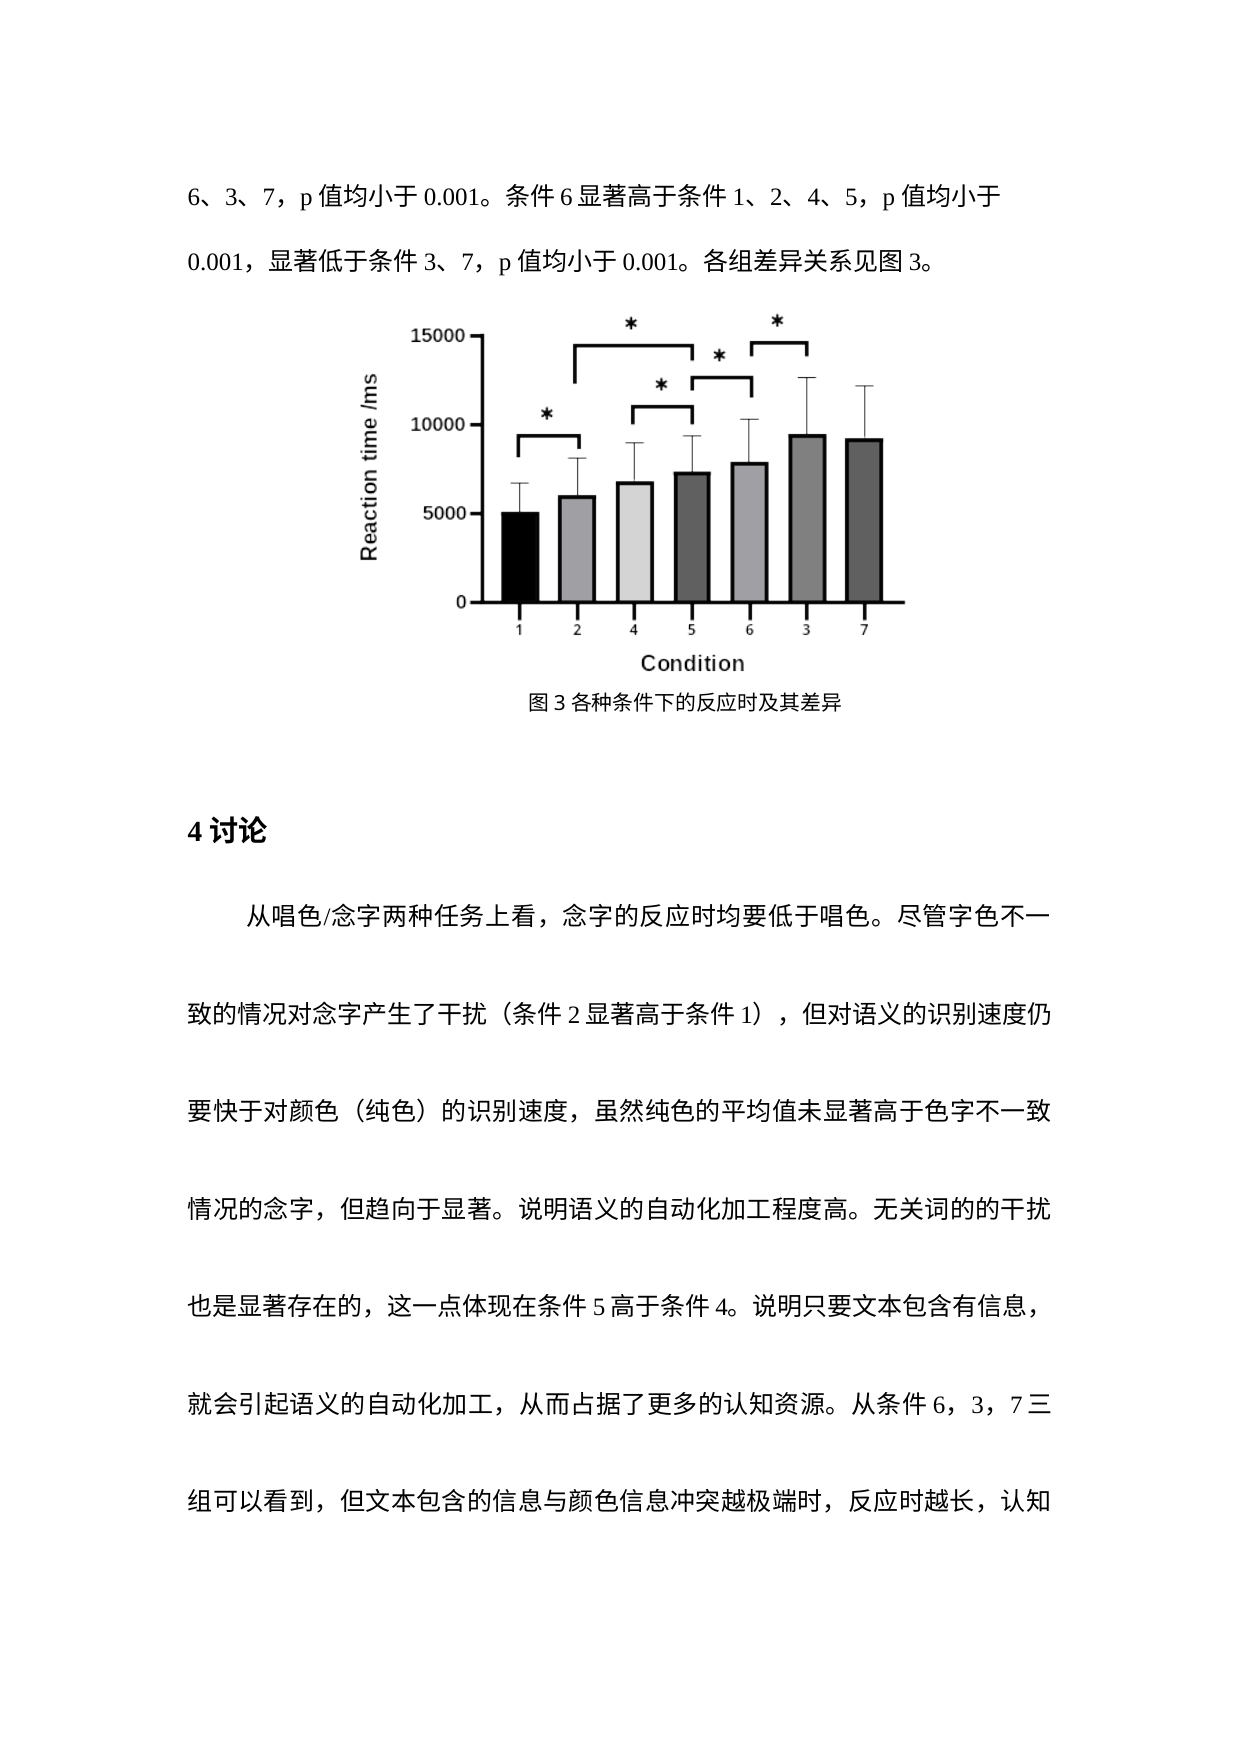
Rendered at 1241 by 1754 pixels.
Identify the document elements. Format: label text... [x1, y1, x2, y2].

text 4 讨论 [187, 796, 1053, 861]
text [187, 882, 1053, 1532]
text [187, 162, 1053, 292]
